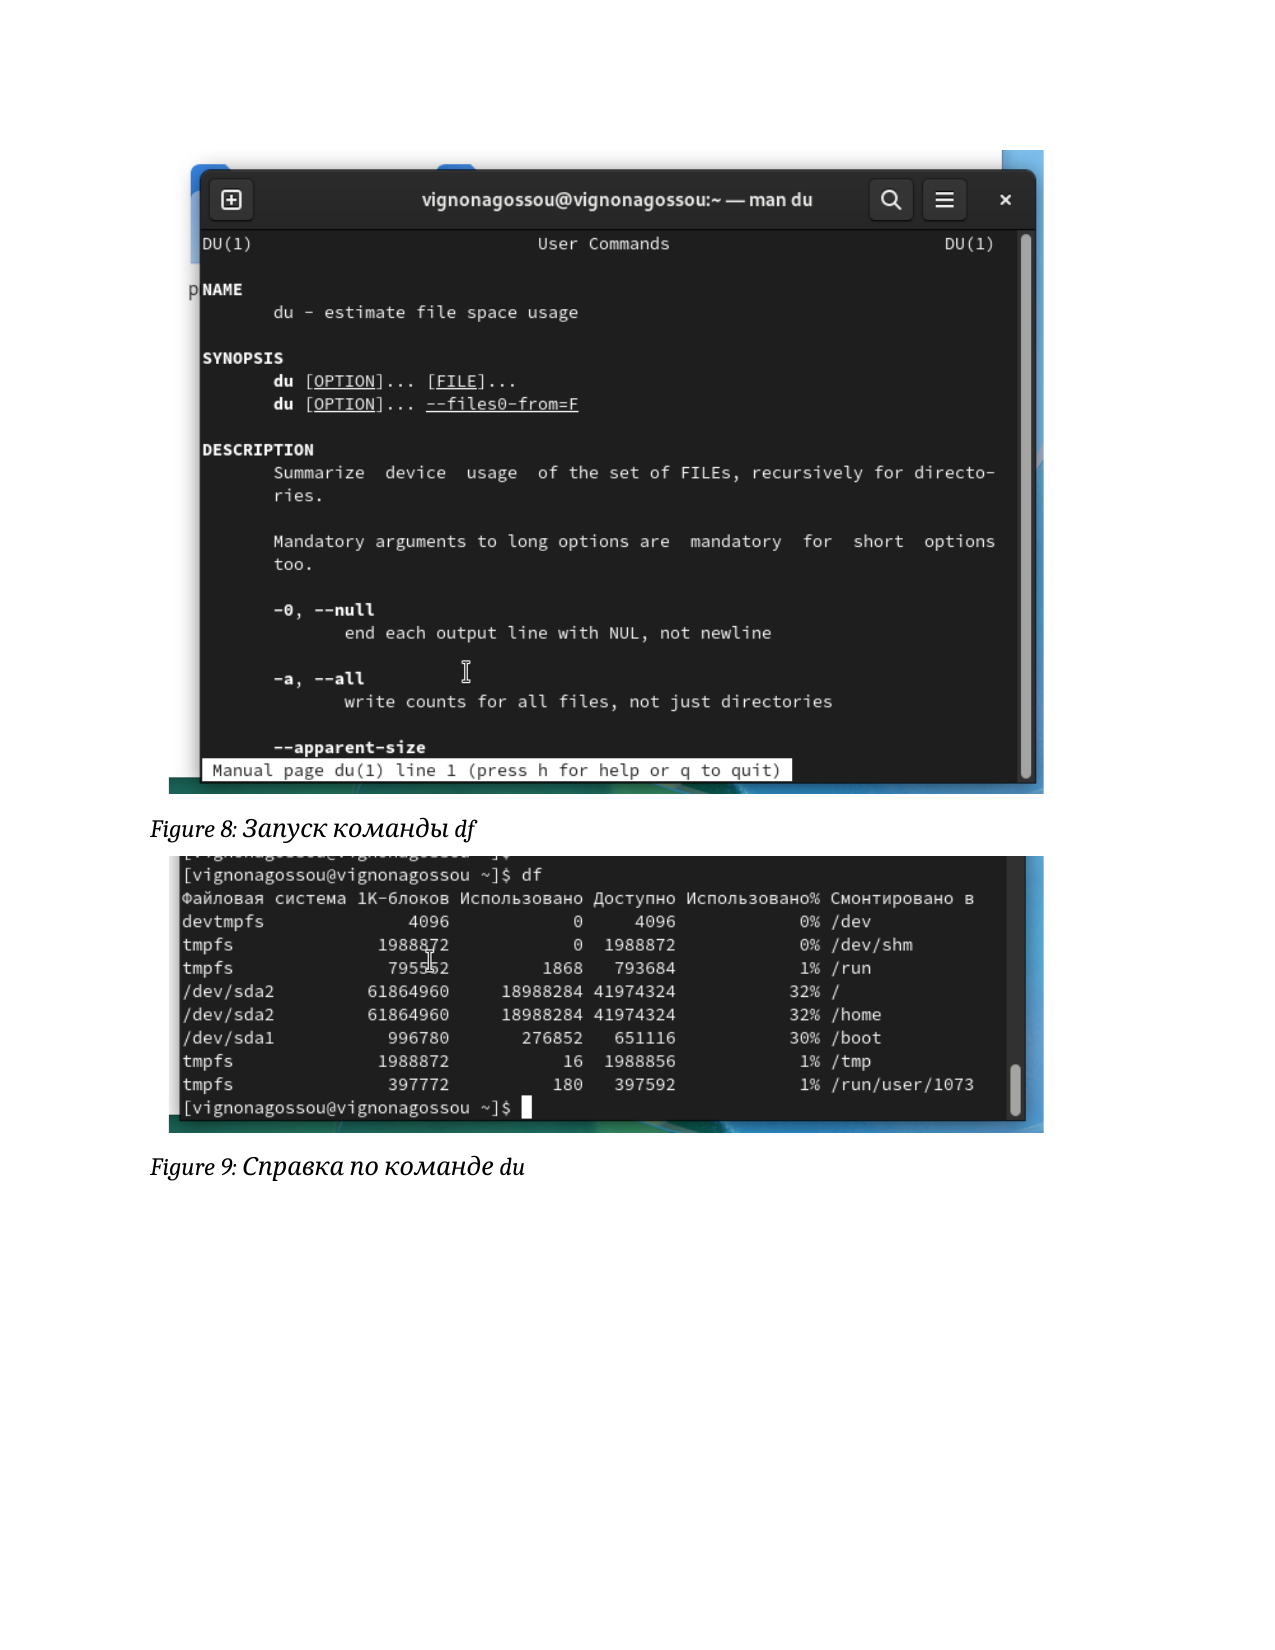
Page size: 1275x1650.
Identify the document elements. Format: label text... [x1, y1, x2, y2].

picture [168, 856, 1044, 1133]
text Figure 9: Справка по команде du [150, 1153, 1125, 1182]
text Figure 8: Запуск команды df [150, 815, 1125, 843]
picture [168, 150, 1044, 794]
